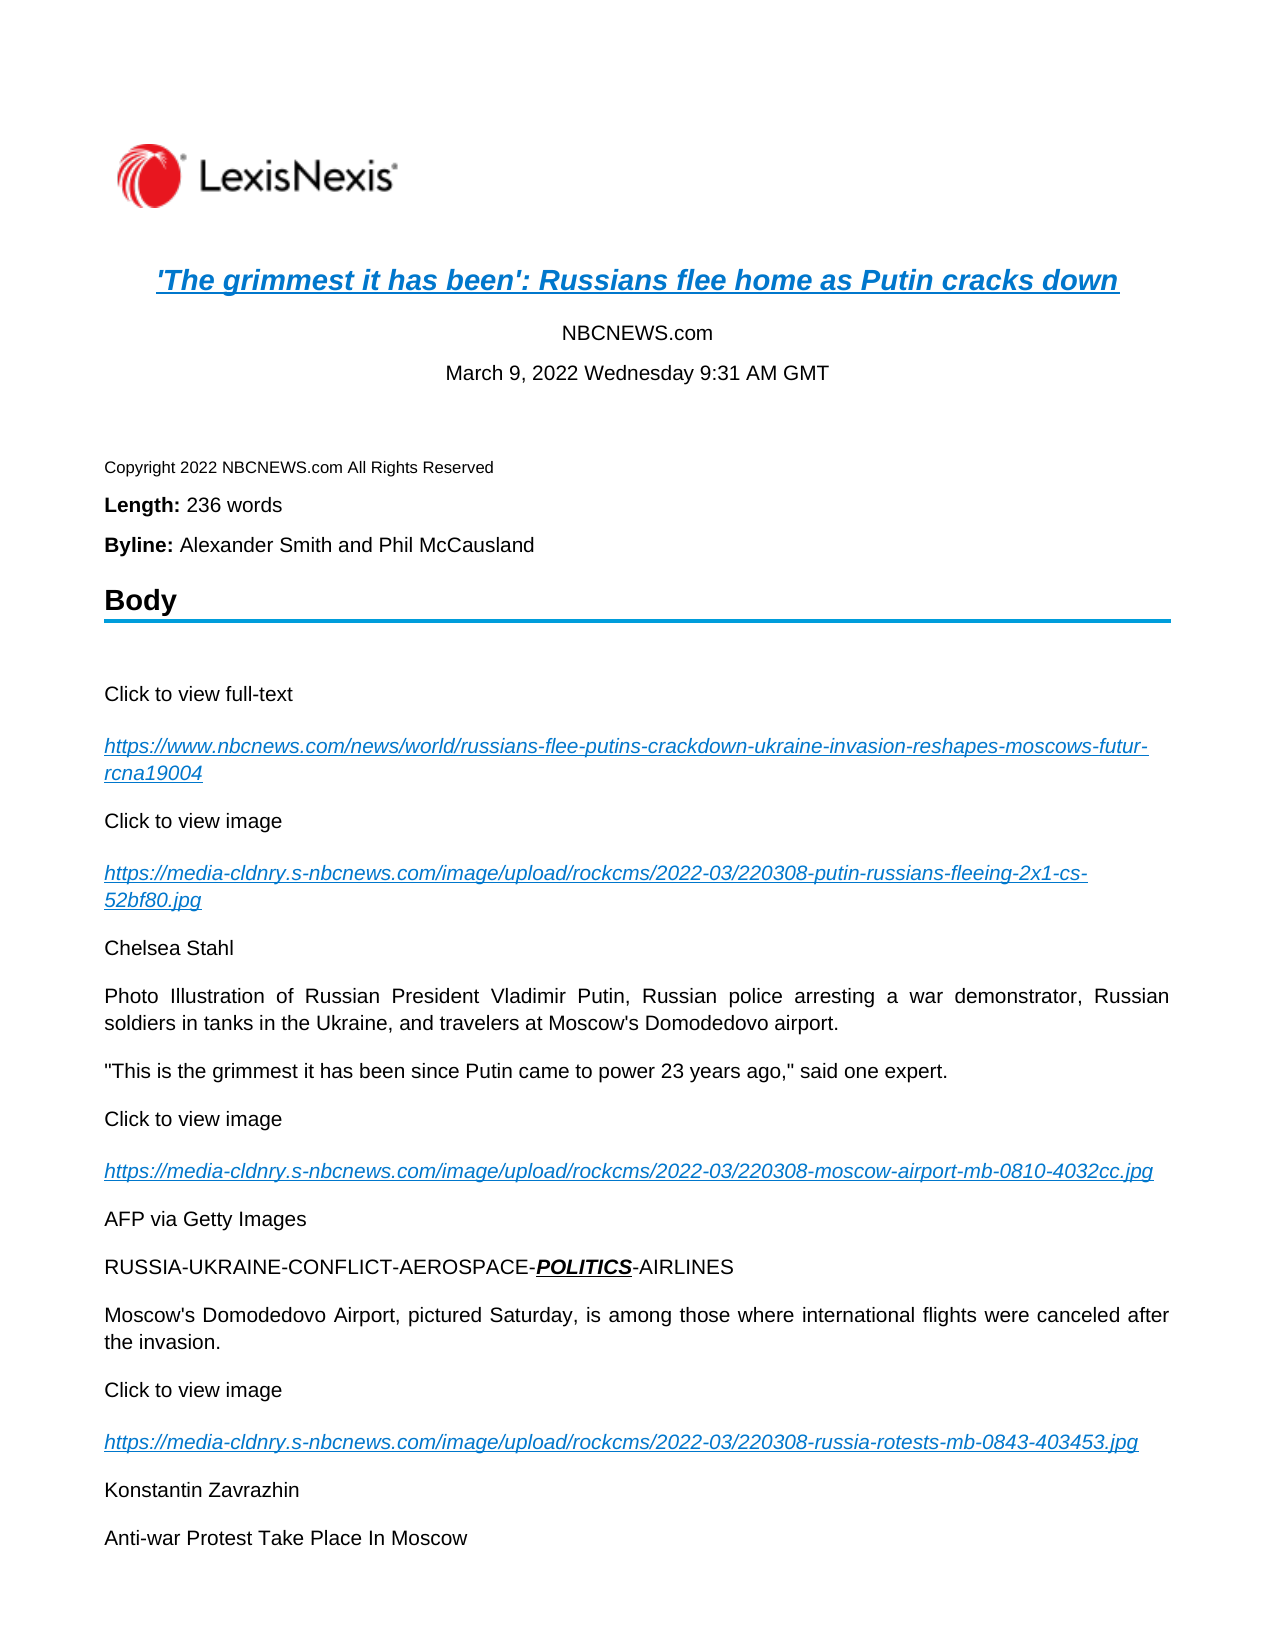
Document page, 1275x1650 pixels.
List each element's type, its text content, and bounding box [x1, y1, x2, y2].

text March 9, 2022 Wednesday 9:31 AM GMT [104, 357, 1171, 384]
text Click to view image [104, 1104, 1171, 1131]
text Body [104, 581, 1171, 617]
text AFP via Getty Images [104, 1204, 1171, 1231]
picture [104, 144, 412, 208]
text Click to view full-text [104, 679, 1171, 706]
text RUSSIA-UKRAINE-CONFLICT-AEROSPACE-POLITICS-AIRLINES [104, 1252, 1171, 1279]
text Chelsea Stahl [104, 933, 1171, 960]
text "This is the grimmest it has been since Putin came to power 23 years ago," said one expert. [104, 1056, 1171, 1083]
text Click to view image [104, 806, 1171, 833]
text Byline: Alexander Smith and Phil McCausland [104, 529, 1171, 556]
subtitle 'The grimmest it has been': Russians flee home as Putin cracks down [104, 261, 1171, 297]
text https://media-cldnry.s-nbcnews.com/image/upload/rockcms/2022-03/220308-putin-russians-fleeing-2x1-cs-52bf80.jpg [104, 858, 1171, 912]
text https://media-cldnry.s-nbcnews.com/image/upload/rockcms/2022-03/220308-moscow-airport-mb-0810-4032cc.jpg [104, 1156, 1171, 1183]
text NBCNEWS.com [104, 318, 1171, 345]
text Click to view image [104, 1375, 1171, 1402]
text https://www.nbcnews.com/news/world/russians-flee-putins-crackdown-ukraine-invasion-reshapes-moscows-futur-rcna19004 [104, 731, 1171, 785]
text Anti-war Protest Take Place In Moscow [104, 1523, 1171, 1550]
text Photo Illustration of Russian President Vladimir Putin, Russian police arresting a war demonstrator, Russian soldiers in tanks in the Ukraine, and travelers at Moscow's Domodedovo airport. [104, 981, 1171, 1035]
text Konstantin Zavrazhin [104, 1475, 1171, 1502]
text Moscow's Domodedovo Airport, pictured Saturday, is among those where international flights were canceled after the invasion. [104, 1300, 1171, 1354]
text Copyright 2022 NBCNEWS.com All Rights Reserved [104, 426, 1171, 477]
text https://media-cldnry.s-nbcnews.com/image/upload/rockcms/2022-03/220308-russia-rotests-mb-0843-403453.jpg [104, 1427, 1171, 1454]
text Length: 236 words [104, 490, 1171, 517]
